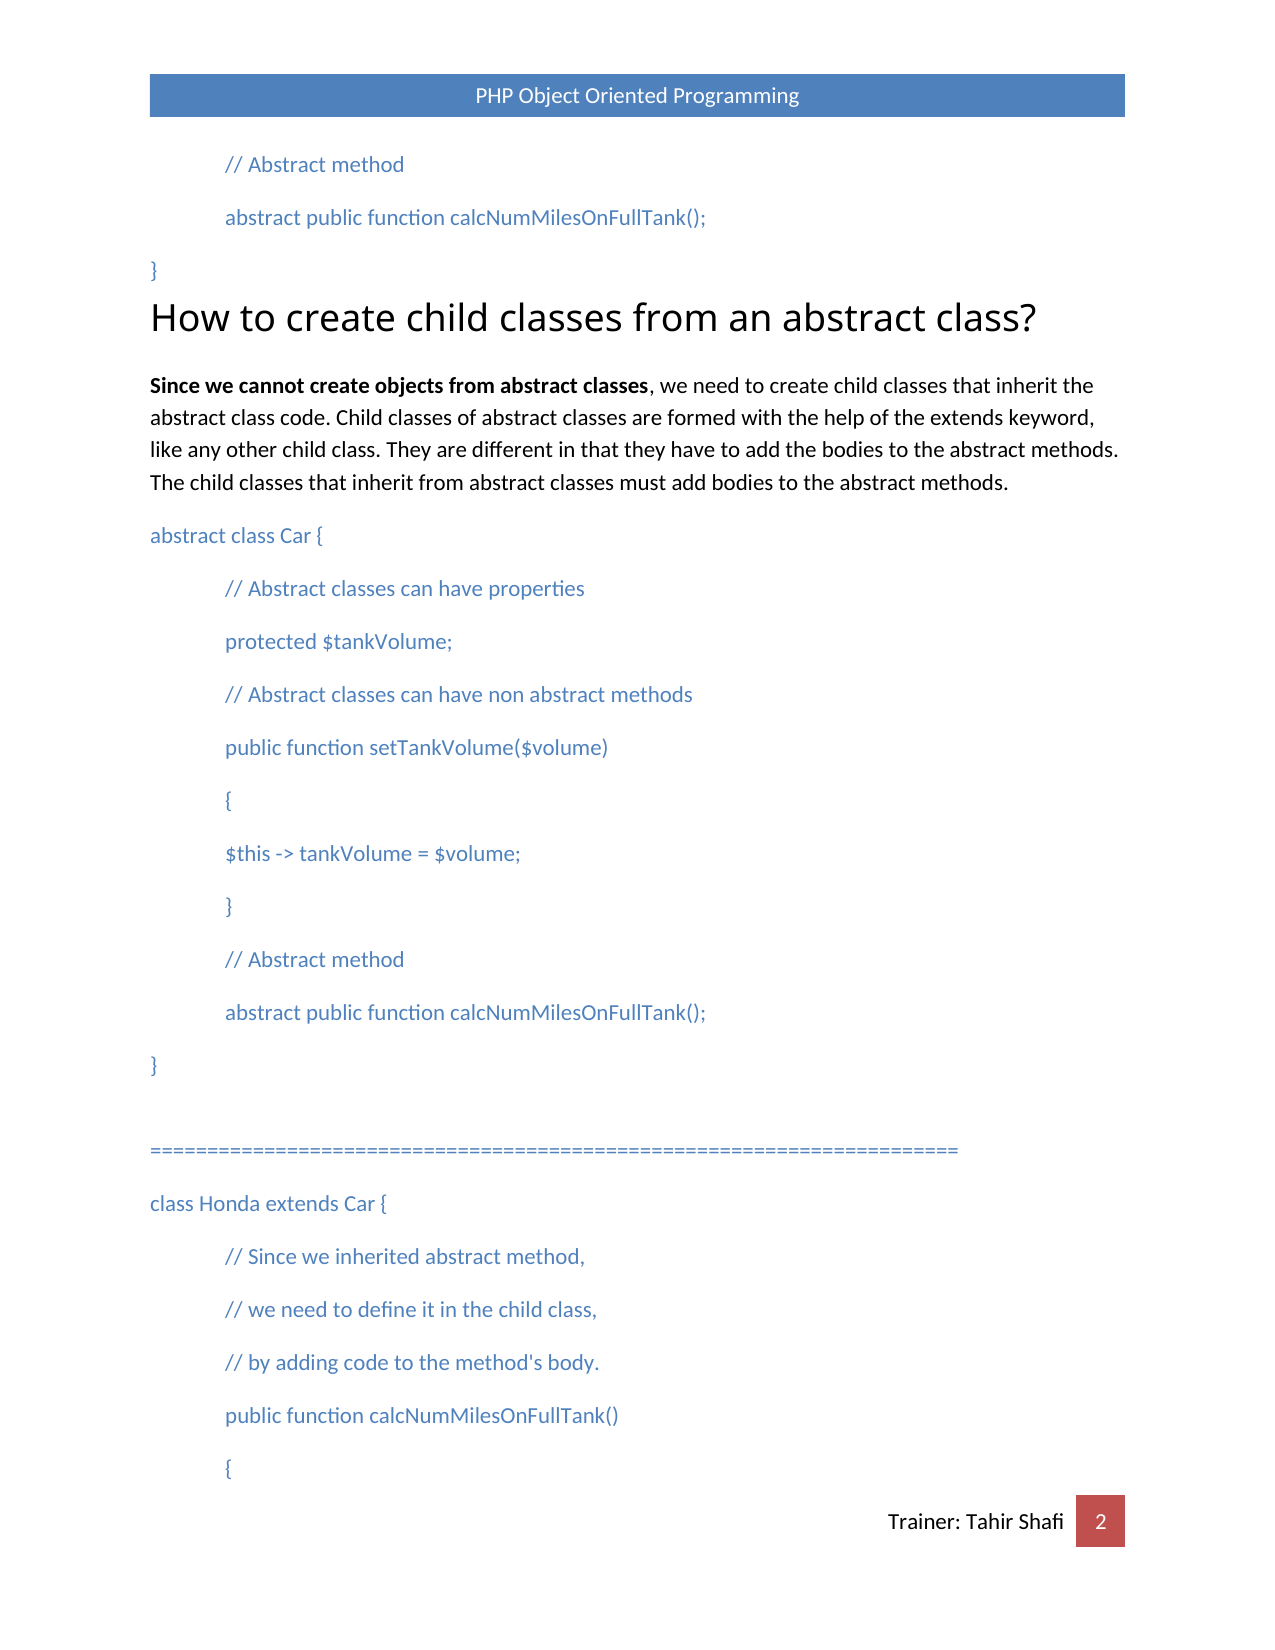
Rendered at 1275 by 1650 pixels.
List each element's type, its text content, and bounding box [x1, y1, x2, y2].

text abstract class Car { [150, 521, 1125, 549]
text $this -> tankVolume = $volume; [225, 839, 1125, 867]
text // Abstract classes can have properties [225, 574, 1125, 602]
text public function setTankVolume($volume) [225, 733, 1125, 761]
text { [225, 786, 1125, 814]
text } [150, 1051, 1125, 1111]
text // Abstract method [225, 150, 1125, 178]
text Since we cannot create objects from abstract classes, we need to create child classes that inherit the abstract class code. Child classes of abstract classes are formed with the help of the extends keyword, like any other child class. They are different in that they have to add the bodies to the abstract methods. The child classes that inherit from abstract classes must add bodies to the abstract methods. [150, 371, 1125, 496]
text ======================================================================= [150, 1136, 1125, 1164]
text // we need to define it in the child class, [225, 1295, 1125, 1323]
text // by adding code to the method's body. [225, 1348, 1125, 1376]
text } [225, 892, 1125, 920]
text { [225, 1454, 1125, 1482]
text abstract public function calcNumMilesOnFullTank(); [225, 998, 1125, 1026]
text // Abstract method [225, 945, 1125, 973]
text protected $tankVolume; [225, 627, 1125, 655]
text // Since we inherited abstract method, [225, 1242, 1125, 1270]
text abstract public function calcNumMilesOnFullTank(); [225, 203, 1125, 231]
text // Abstract classes can have non abstract methods [225, 680, 1125, 708]
text } How to create child classes from an abstract class? [150, 256, 1125, 343]
text class Honda extends Car { [150, 1189, 1125, 1217]
text public function calcNumMilesOnFullTank() [225, 1401, 1125, 1429]
